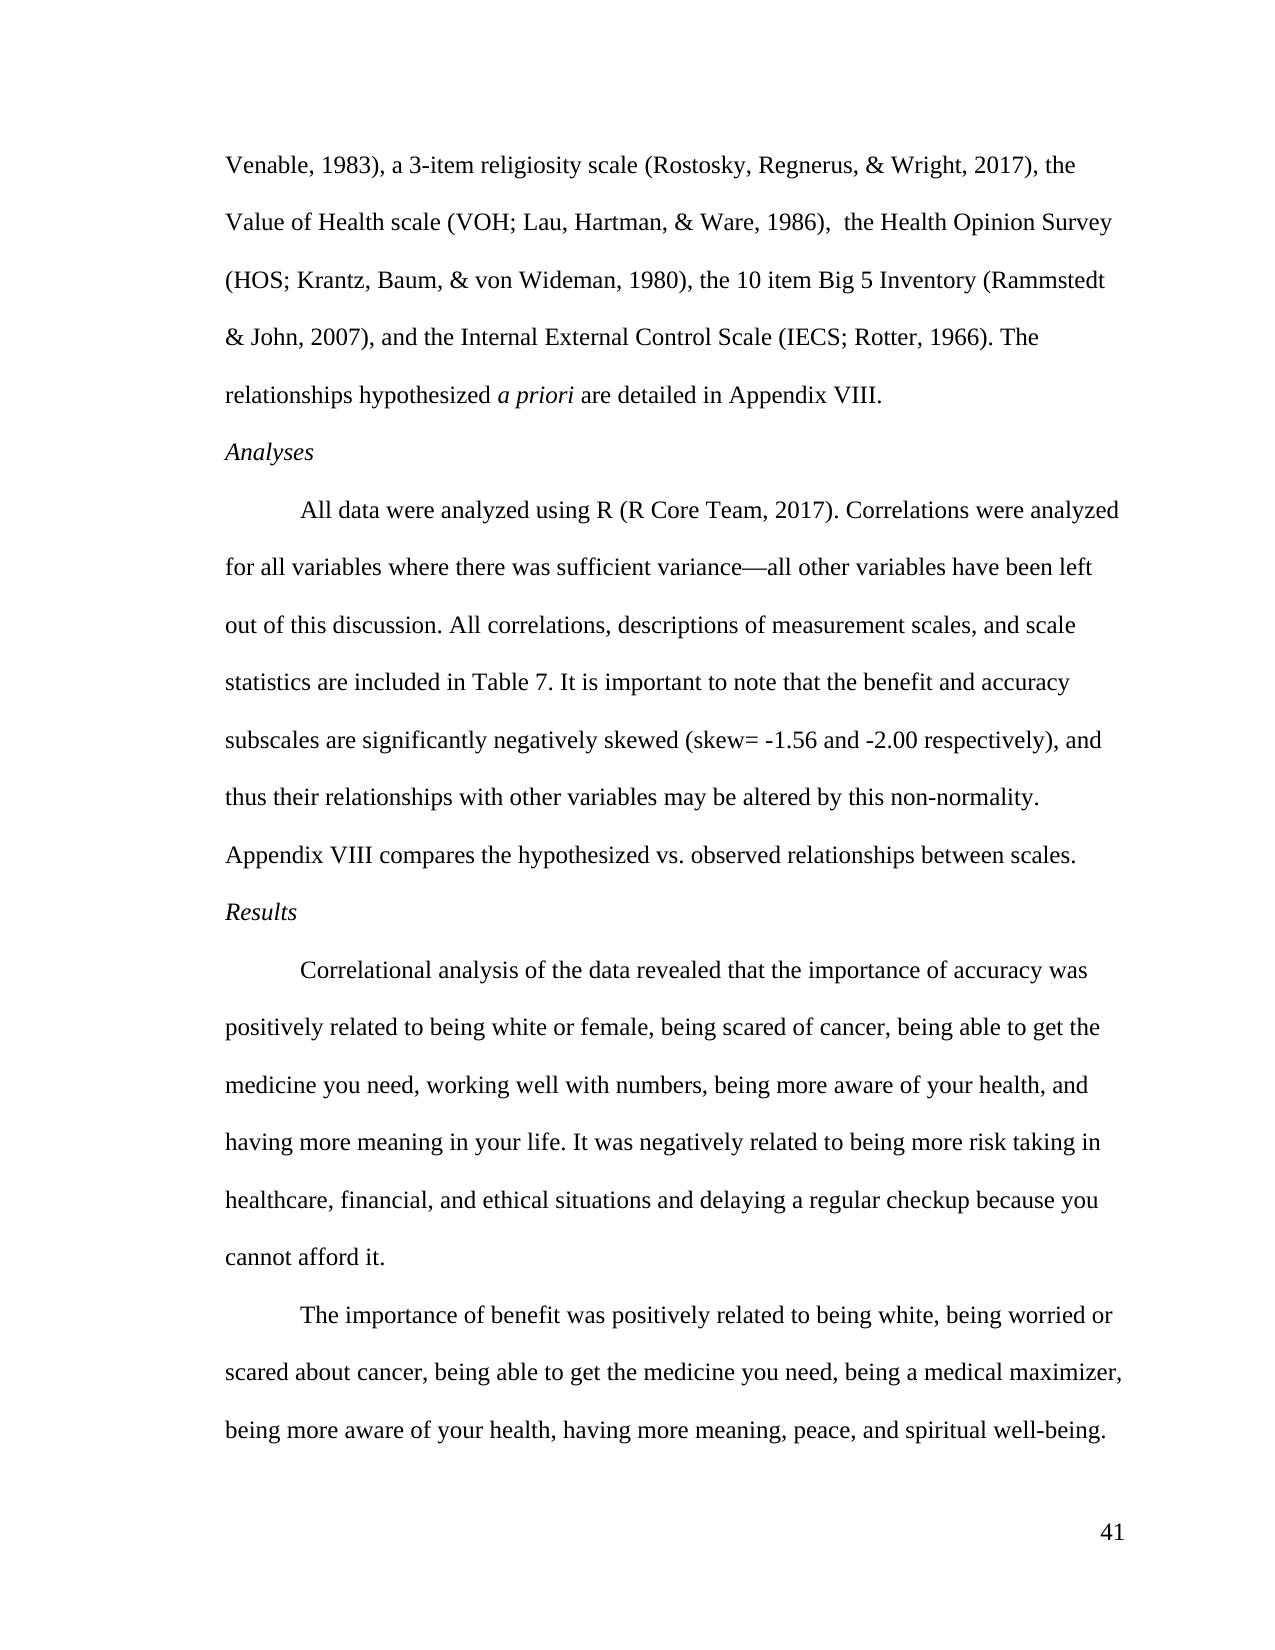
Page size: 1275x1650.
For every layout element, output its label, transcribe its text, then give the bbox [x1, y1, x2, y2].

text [225, 1300, 1125, 1444]
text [225, 150, 1125, 409]
text All data were analyzed using R (R Core Team, 2017). Correlations were analyzed for all variables where there was sufficient variance—all other variables have been left out of this discussion. All correlations, descriptions of measurement scales, and scale statistics are included in Table 7. It is important to note that the benefit and accuracy subscales are significantly negatively skewed (skew= -1.56 and -2.00 respectively), and thus their relationships with other variables may be altered by this non-normality. Appendix VIII compares the hypothesized vs. observed relationships between scales. [225, 495, 1125, 869]
text Results [225, 897, 1125, 926]
text Correlational analysis of the data revealed that the importance of accuracy was positively related to being white or female, being scared of cancer, being able to get the medicine you need, working well with numbers, being more aware of your health, and having more meaning in your life. It was negatively related to being more risk taking in healthcare, financial, and ethical situations and delaying a regular checkup because you cannot afford it. [225, 955, 1125, 1271]
text Analyses [225, 437, 1125, 466]
